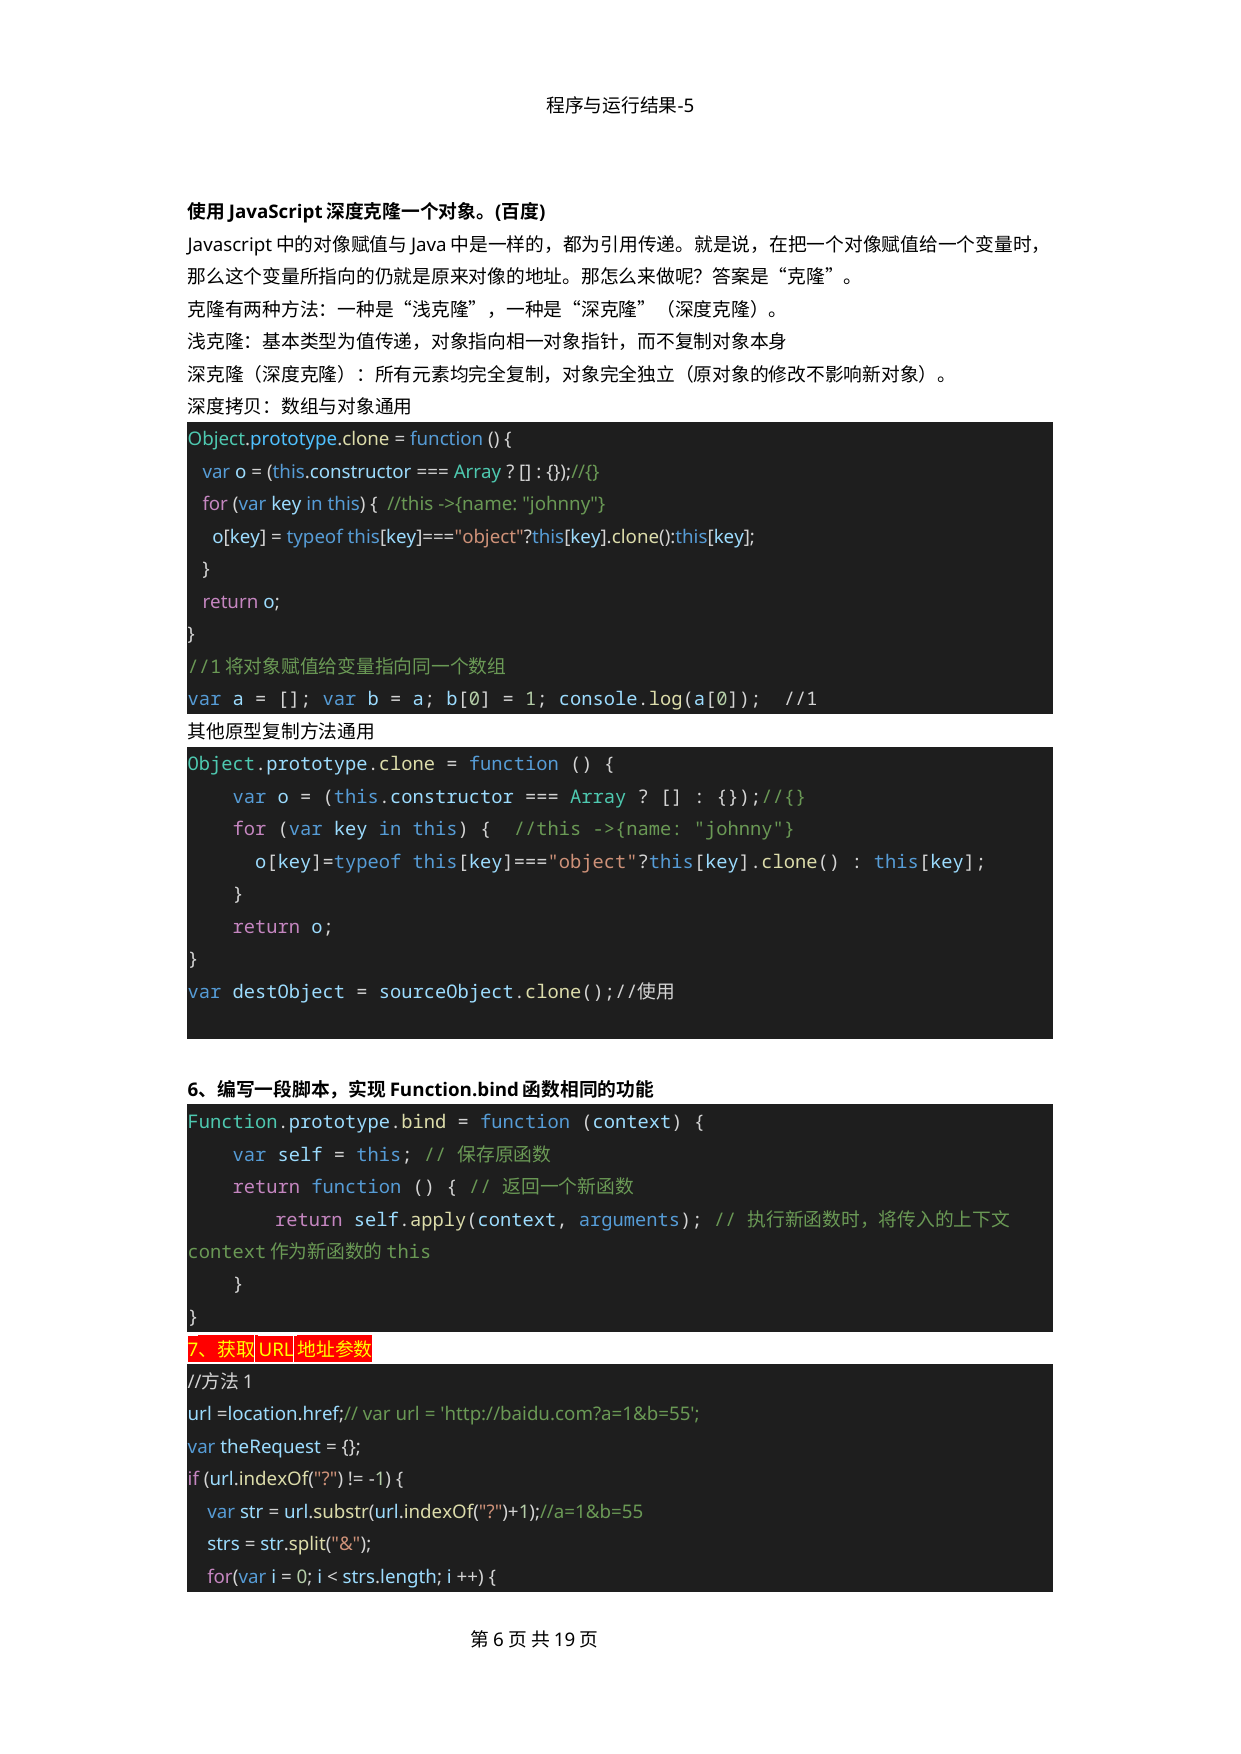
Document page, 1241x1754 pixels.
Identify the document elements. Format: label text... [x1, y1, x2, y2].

text 使用JavaScript深度克隆一个对象。(百度) [187, 194, 1053, 227]
text 其他原型复制方法通用 [187, 714, 1053, 747]
text for (var key in this) { //this ->{name: "johnny"} [187, 487, 1053, 519]
text } [187, 552, 1053, 584]
text var theRequest = {}; [187, 1429, 1053, 1462]
text return self.apply(context, arguments); // 执行新函数时，将传入的上下文context作为新函数的this [187, 1202, 1053, 1267]
text return o; [187, 909, 1053, 942]
text strs = str.split("&"); [187, 1527, 1053, 1559]
text url =location.href;// var url = 'http://baidu.com?a=1&b=55'; [187, 1397, 1053, 1429]
text var a = []; var b = a; b[0] = 1; console.log(a[0]); //1 [187, 682, 1053, 714]
text var o = (this.constructor === Array ? [] : {});//{} [187, 454, 1053, 487]
text return function () { // 返回一个新函数 [187, 1169, 1053, 1202]
text o[key]=typeof this[key]==="object"?this[key].clone() : this[key]; [187, 844, 1053, 877]
text var destObject = sourceObject.clone();//使用 [187, 974, 1053, 1007]
text } [187, 617, 1053, 649]
text } [187, 877, 1053, 909]
text } [187, 1267, 1053, 1299]
list 获取URL地址参数 [187, 1332, 1053, 1364]
text } [187, 942, 1053, 974]
text Javascript中的对像赋值与Java中是一样的，都为引用传递。就是说，在把一个对像赋值给一个变量时，那么这个变量所指向的仍就是原来对像的地址。那怎么来做呢？答案是“克隆”。 [187, 227, 1053, 292]
text for (var key in this) { //this ->{name: "johnny"} [187, 812, 1053, 844]
text return o; [187, 584, 1053, 617]
text 深度拷贝：数组与对象通用 [187, 389, 1053, 422]
text var self = this; // 保存原函数 [187, 1137, 1053, 1169]
text Object.prototype.clone = function () { [187, 747, 1053, 779]
text o[key] = typeof this[key]==="object"?this[key].clone():this[key]; [187, 519, 1053, 552]
text var str = url.substr(url.indexOf("?")+1);//a=1&b=55 [187, 1494, 1053, 1527]
text Object.prototype.clone = function () { [187, 422, 1053, 454]
text 6、编写一段脚本，实现Function.bind函数相同的功能 [187, 1072, 1053, 1104]
text var o = (this.constructor === Array ? [] : {});//{} [187, 779, 1053, 812]
text 浅克隆：基本类型为值传递，对象指向相一对象指针，而不复制对象本身 [187, 324, 1053, 357]
text for(var i = 0; i < strs.length; i ++) { [187, 1559, 1053, 1592]
text 深克隆（深度克隆）：所有元素均完全复制，对象完全独立（原对象的修改不影响新对象）。 [187, 357, 1053, 389]
text Function.prototype.bind = function (context) { [187, 1104, 1053, 1137]
text 克隆有两种方法：一种是“浅克隆”，一种是“深克隆”（深度克隆）。 [187, 292, 1053, 324]
text //方法1 [187, 1364, 1053, 1397]
text //1将对象赋值给变量指向同一个数组 [187, 649, 1053, 682]
text if (url.indexOf("?") != -1) { [187, 1462, 1053, 1494]
text } [187, 1299, 1053, 1332]
